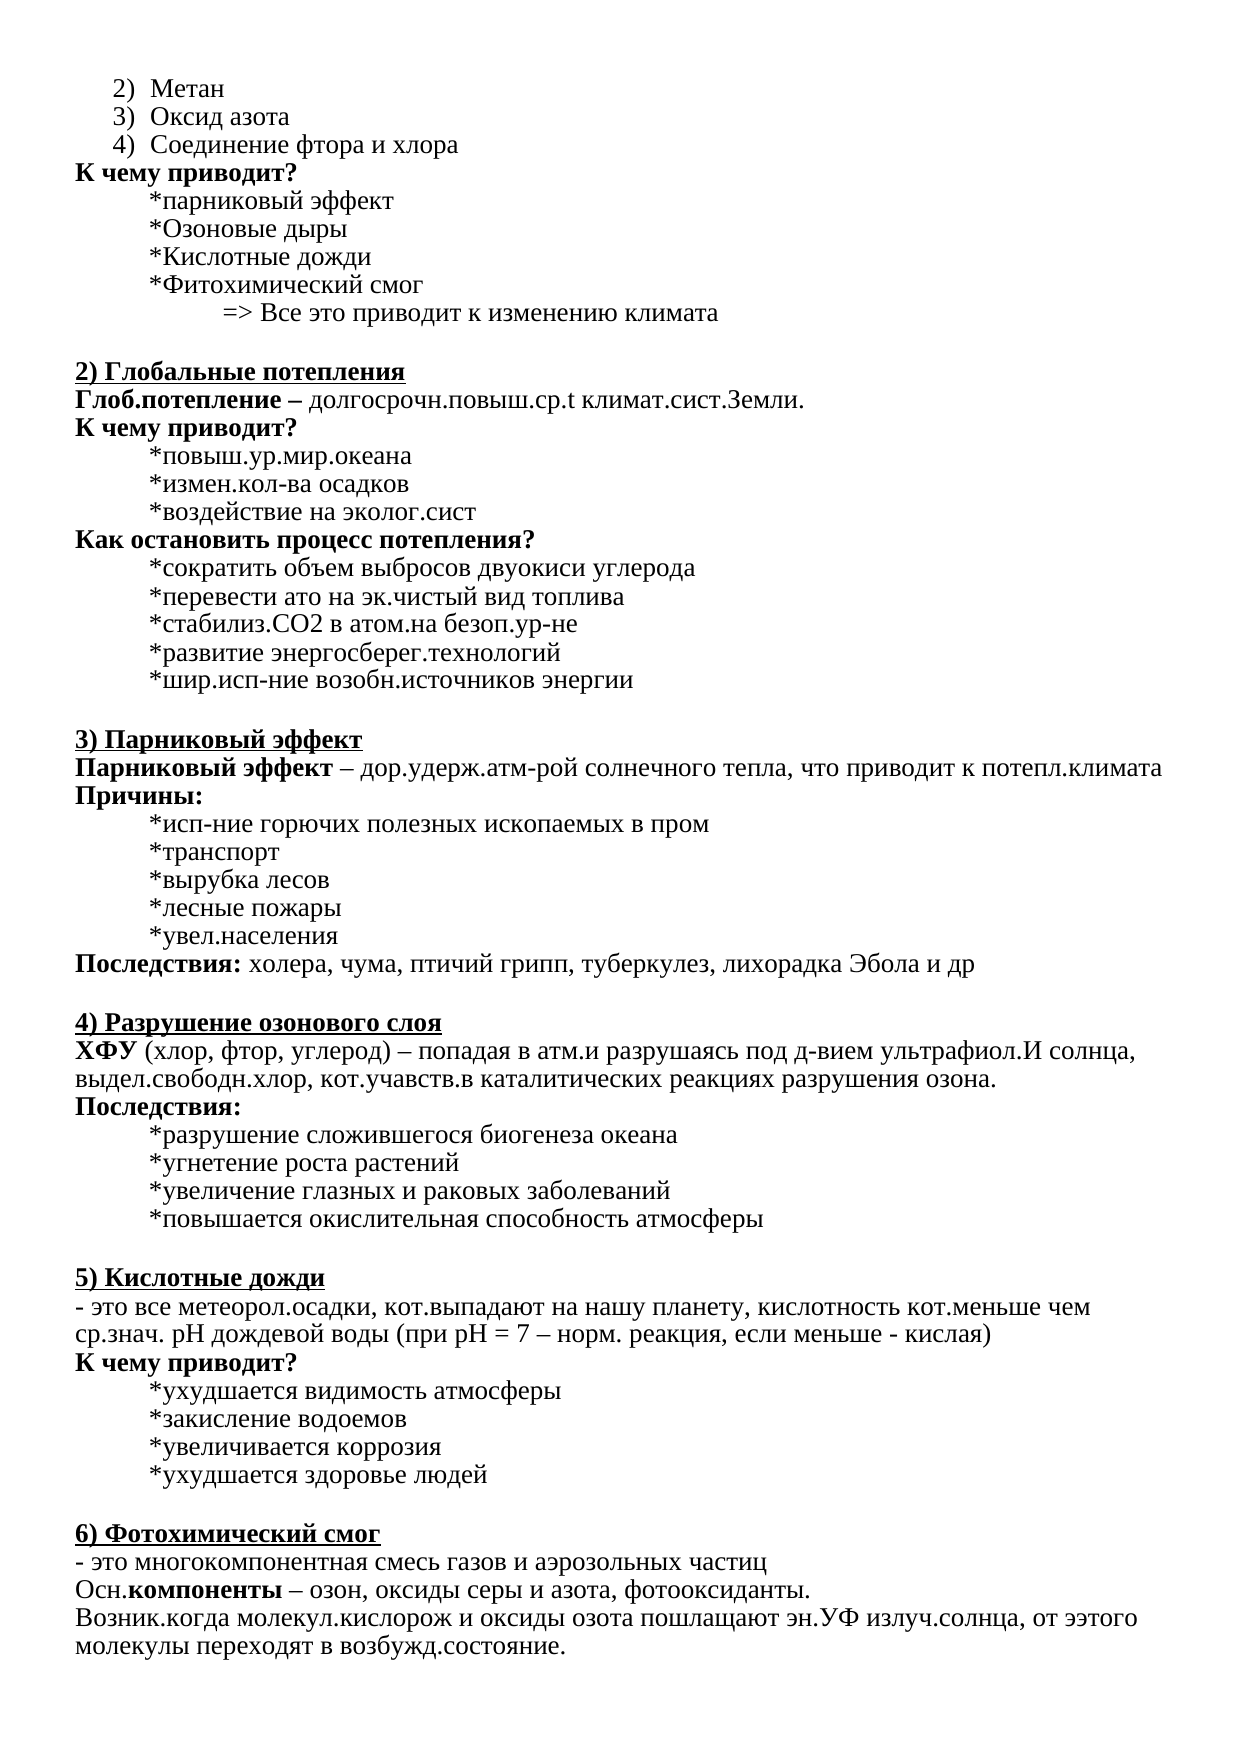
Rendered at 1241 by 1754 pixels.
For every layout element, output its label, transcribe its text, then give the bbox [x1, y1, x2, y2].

text 3) Парниковый эффект [75, 726, 1165, 754]
text Глоб.потепление – долгосрочн.повыш.ср.t климат.сист.Земли. [75, 386, 1165, 414]
text Осн.компоненты – озон, оксиды серы и азота, фотооксиданты. [75, 1576, 1165, 1604]
text 2) Глобальные потепления [75, 358, 1165, 386]
text *Озоновые дыры [149, 215, 1165, 243]
text *закисление водоемов [75, 1405, 1165, 1433]
text *ухудшается здоровье людей [75, 1461, 1165, 1489]
text Парниковый эффект – дор.удерж.атм-рой солнечного тепла, что приводит к потепл.климата [75, 754, 1165, 782]
text *развитие энергосберег.технологий [75, 638, 1165, 667]
text *увел.населения [75, 922, 1165, 950]
text *Кислотные дожди [149, 243, 1165, 271]
list Оксид азота [112, 103, 1165, 131]
text *транспорт [75, 838, 1165, 866]
text *исп-ние горючих полезных ископаемых в пром [75, 810, 1165, 838]
text К чему приводит? [75, 414, 1165, 442]
text - это многокомпонентная смесь газов и аэрозольных частиц [75, 1548, 1165, 1576]
text *парниковый эффект [149, 187, 1165, 215]
text *воздействие на эколог.сист [75, 498, 1165, 526]
text *стабилиз.CO2 в атом.на безоп.ур-не [75, 611, 1165, 638]
text *увеличивается коррозия [75, 1433, 1165, 1461]
list Метан [112, 75, 1165, 103]
text 6) Фотохимический смог [75, 1520, 1165, 1548]
text Последствия: холера, чума, птичий грипп, туберкулез, лихорадка Эбола и др [75, 950, 1165, 978]
text *измен.кол-ва осадков [75, 470, 1165, 498]
text *перевести ато на эк.чистый вид топлива [75, 582, 1165, 611]
text Возник.когда молекул.кислорож и оксиды озота пошлащают эн.УФ излуч.солнца, от ээтого молекулы переходят в возбужд.состояние. [75, 1604, 1165, 1660]
text *разрушение сложившегося биогенеза океана [75, 1121, 1165, 1149]
text *вырубка лесов [75, 866, 1165, 894]
text *шир.исп-ние возобн.источников энергии [75, 667, 1165, 694]
text => Все это приводит к изменению климата [149, 299, 1165, 327]
text *повыш.ур.мир.океана [75, 442, 1165, 470]
list Соединение фтора и хлора [112, 131, 1165, 159]
text *лесные пожары [75, 894, 1165, 922]
text 5) Кислотные дожди [75, 1264, 1165, 1292]
text Как остановить процесс потепления? [75, 526, 1165, 554]
text *увеличение глазных и раковых заболеваний [149, 1177, 1165, 1205]
text *угнетение роста растений [149, 1149, 1165, 1177]
text К чему приводит? [75, 159, 1165, 187]
text К чему приводит? [75, 1349, 1165, 1377]
text 4) Разрушение озонового слоя [75, 1009, 1165, 1037]
text *сократить объем выбросов двуокиси углерода [75, 554, 1165, 582]
text Причины: [75, 782, 1165, 810]
text *повышается окислительная способность атмосферы [149, 1205, 1165, 1233]
text ХФУ (хлор, фтор, углерод) – попадая в атм.и разрушаясь под д-вием ультрафиол.И солнца, выдел.свободн.хлор, кот.учавств.в каталитических реакциях разрушения озона. [75, 1037, 1165, 1093]
text *Фитохимический смог [149, 271, 1165, 299]
text Последствия: [75, 1093, 1165, 1121]
text *ухудшается видимость атмосферы [75, 1377, 1165, 1405]
text - это все метеорол.осадки, кот.выпадают на нашу планету, кислотность кот.меньше чем ср.знач. pH дождевой воды (при pH = 7 – норм. реакция, если меньше - кислая) [75, 1292, 1165, 1349]
